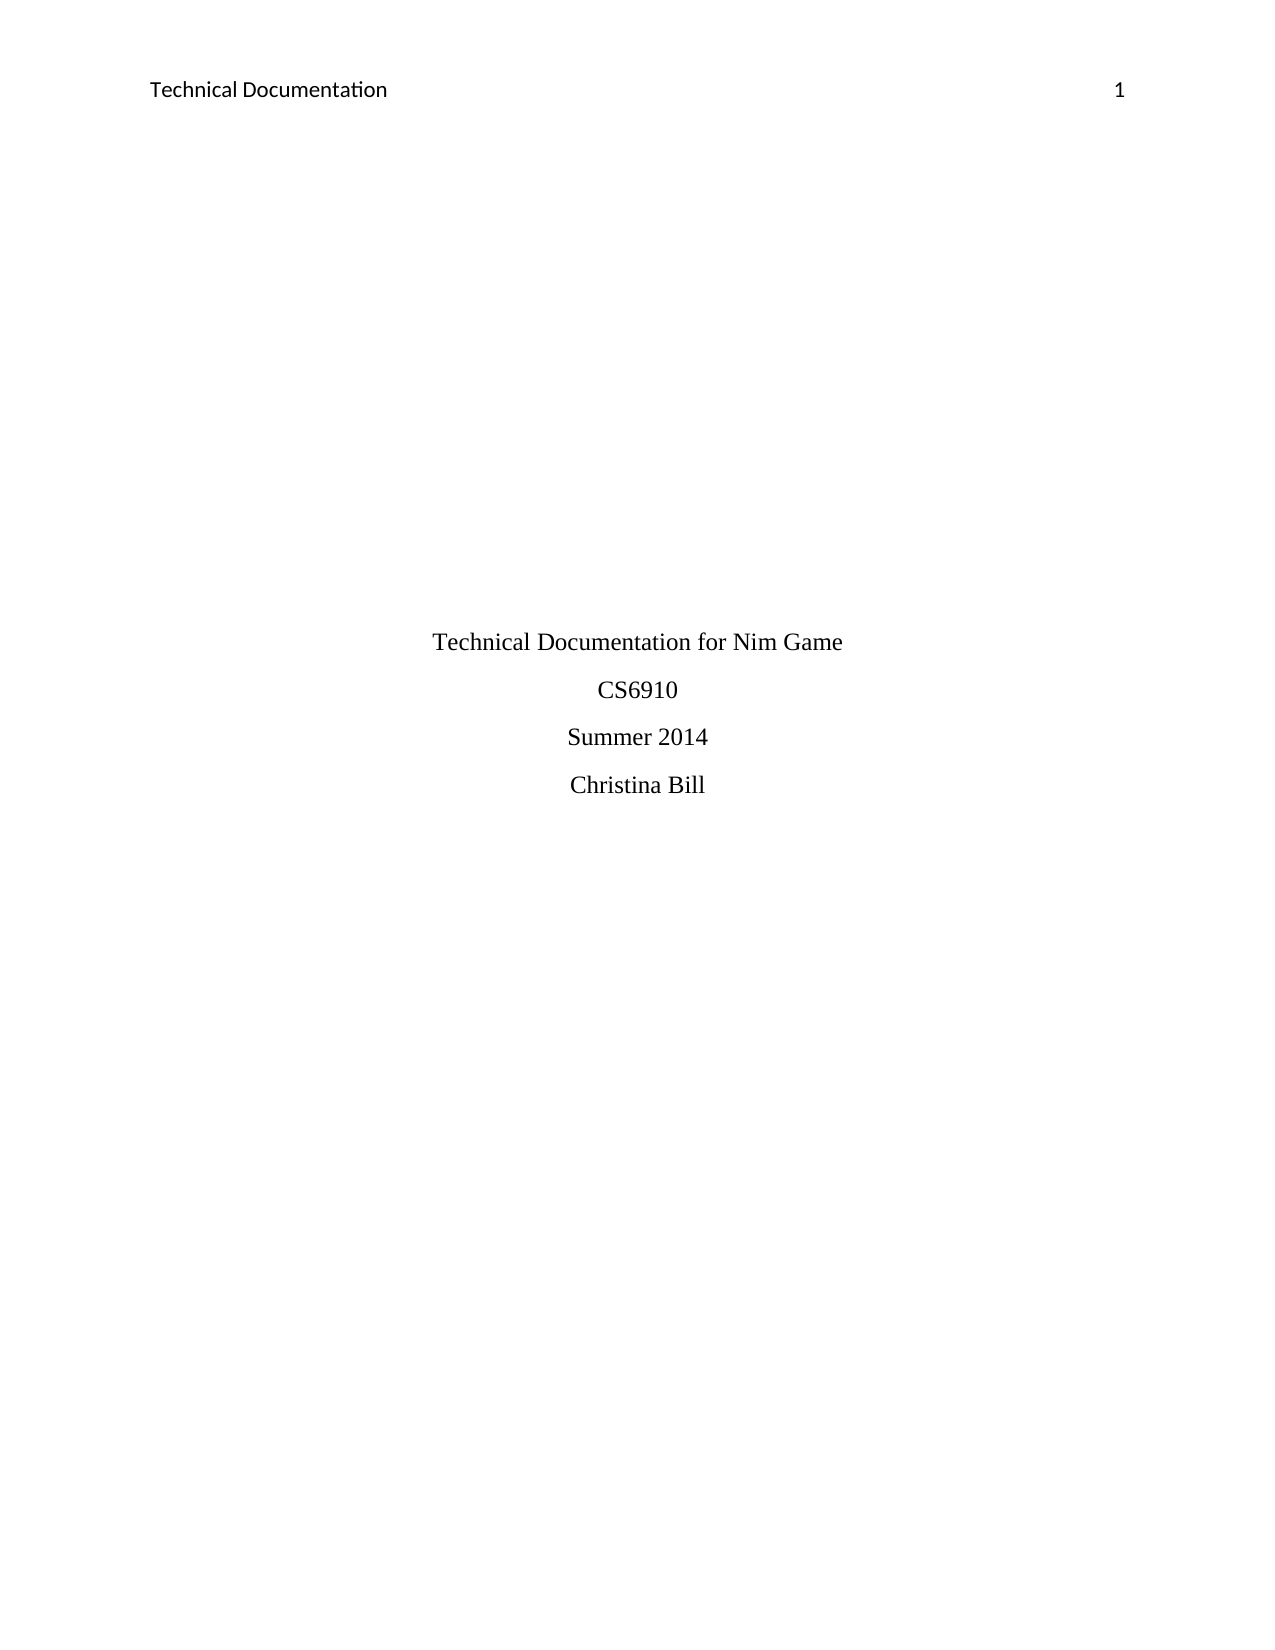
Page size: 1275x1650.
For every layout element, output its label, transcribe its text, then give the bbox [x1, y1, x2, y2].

text CS6910 [150, 675, 1125, 703]
text Technical Documentation for Nim Game [150, 627, 1125, 656]
text Christina Bill [150, 770, 1125, 799]
text Summer 2014 [150, 722, 1125, 751]
